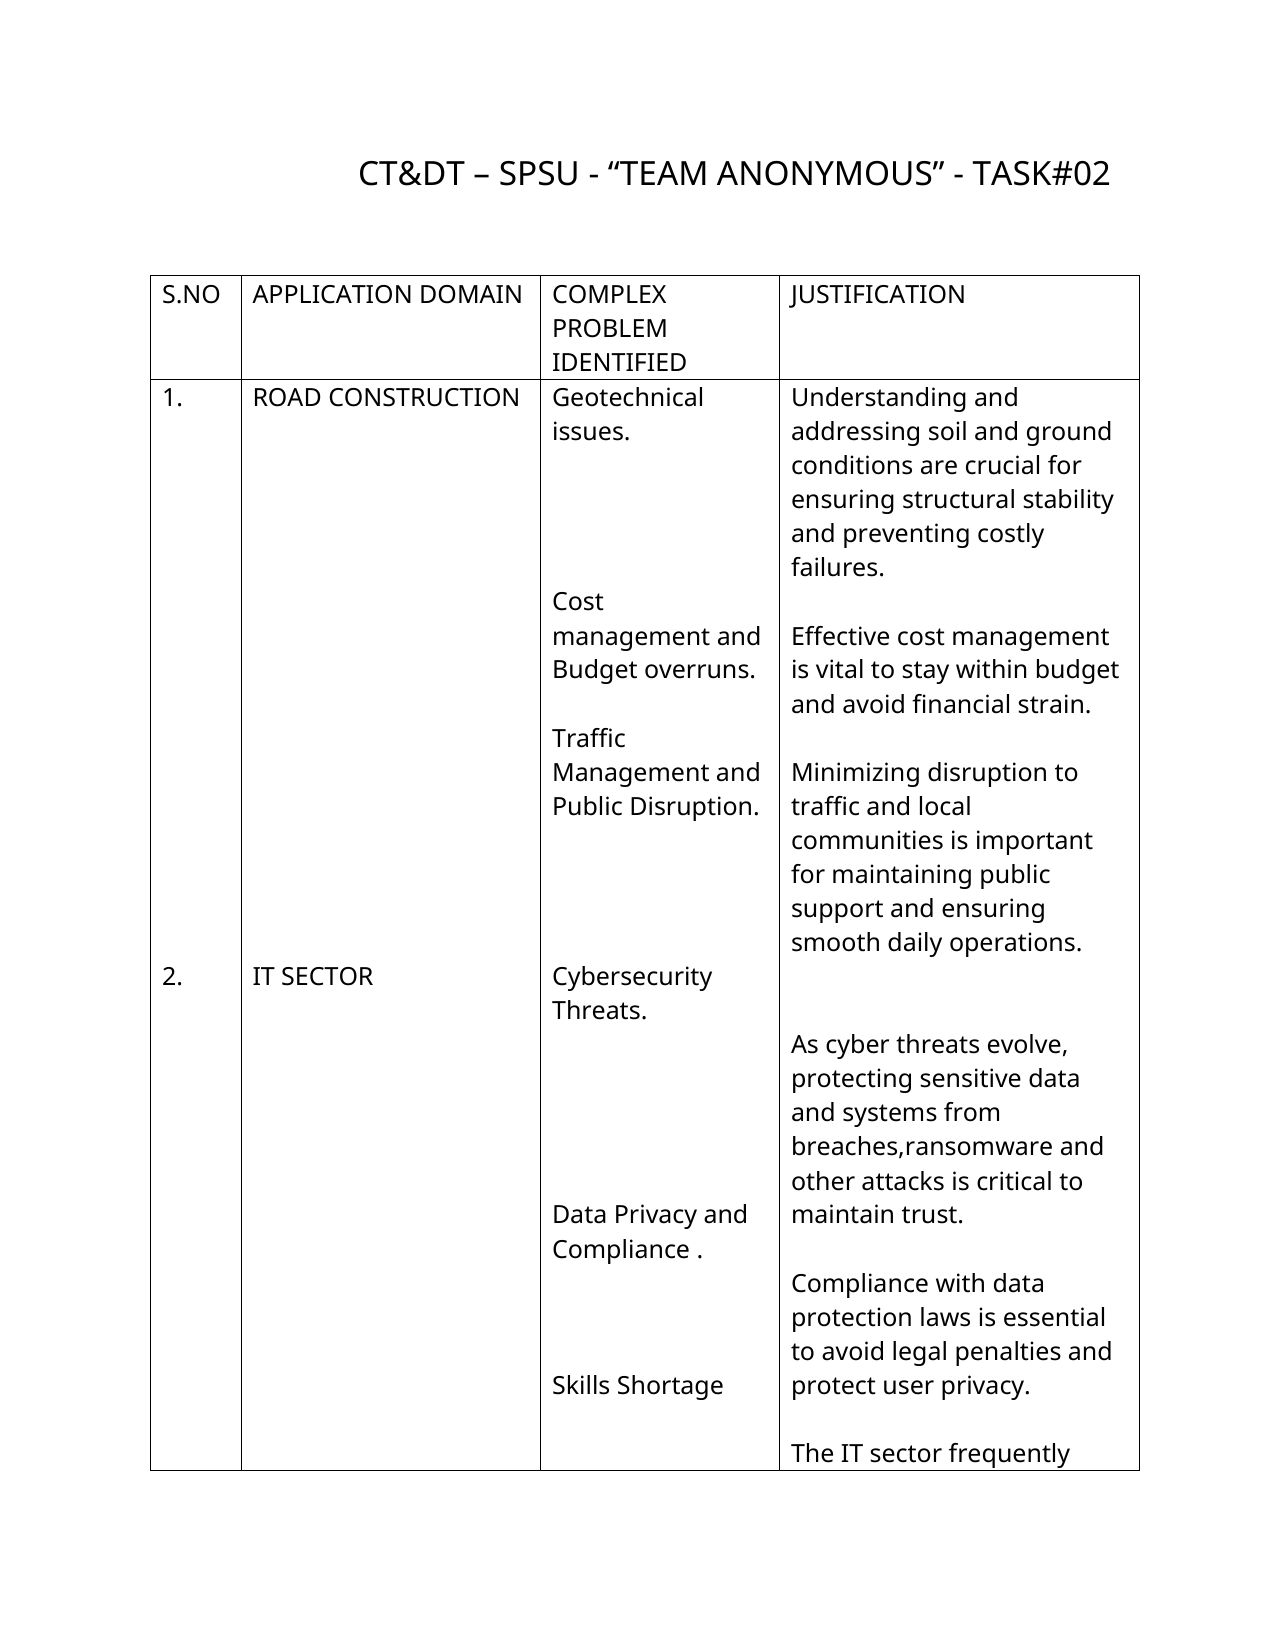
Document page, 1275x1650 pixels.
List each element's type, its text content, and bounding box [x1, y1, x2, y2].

table_cell 1. 2. 3. [151, 380, 241, 1470]
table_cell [541, 380, 779, 1470]
table_header COMPLEX PROBLEM IDENTIFIED [541, 276, 779, 379]
table_header JUSTIFICATION [780, 276, 1139, 379]
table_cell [780, 380, 1139, 1470]
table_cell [242, 380, 540, 1470]
text CT&DT – SPSU - “TEAM ANONYMOUS” - TASK#02 [150, 150, 1125, 195]
table_header S.NO [151, 276, 241, 379]
table_header APPLICATION DOMAIN [242, 276, 540, 379]
